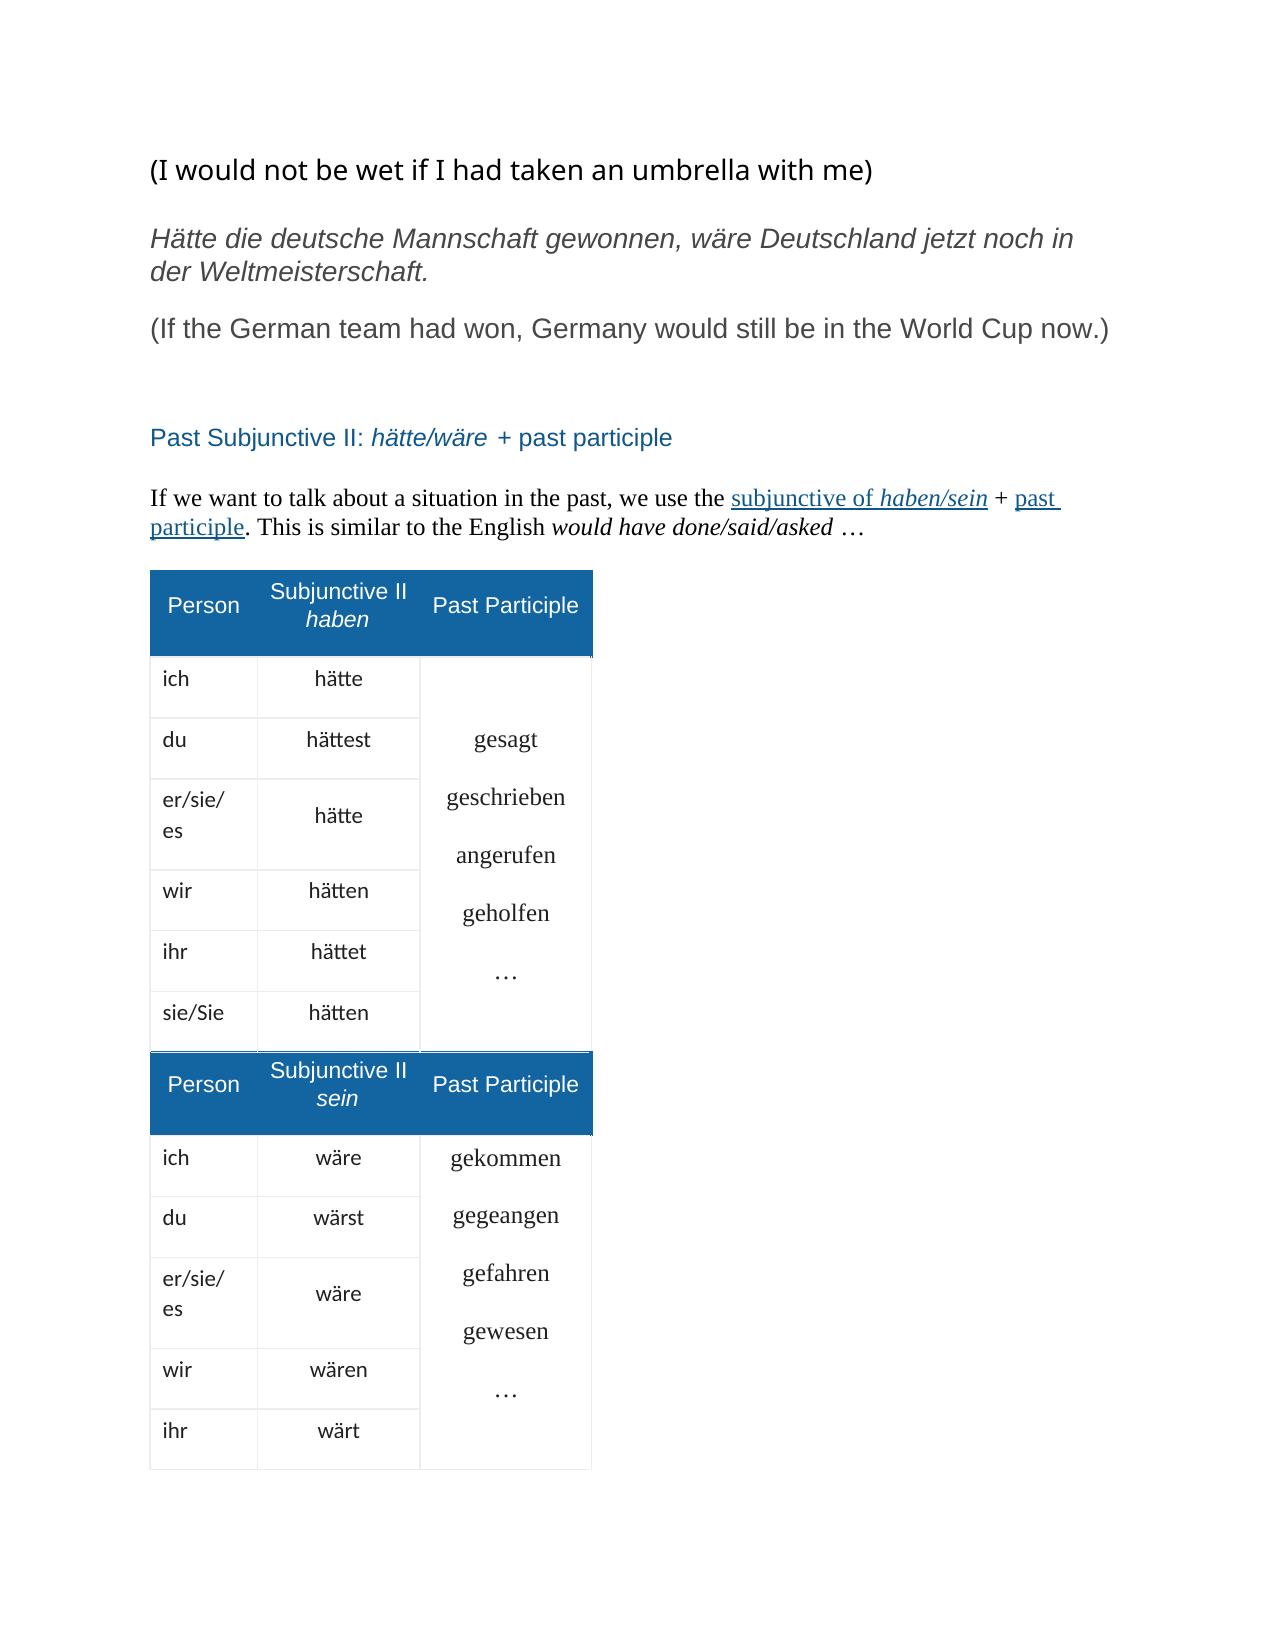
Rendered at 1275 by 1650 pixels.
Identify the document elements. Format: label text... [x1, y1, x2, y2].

table_cell wir [151, 1349, 257, 1408]
table_cell hättet [258, 931, 419, 991]
text Hätte die deutsche Mannschaft gewonnen, wäre Deutschland jetzt noch in der Weltmeisterschaft. [150, 188, 1125, 287]
table_cell ich [151, 1136, 257, 1196]
table_cell wärt [258, 1410, 419, 1469]
table_cell Past Participle [420, 1051, 590, 1135]
table_cell hättest [258, 719, 419, 778]
subtitle Past Subjunctive II: hätte/wäre + past participle [150, 423, 1109, 452]
text (If the German team had won, Germany would still be in the World Cup now.) [150, 312, 1125, 344]
table_cell ihr [151, 931, 257, 991]
table_cell du [151, 719, 257, 778]
table_cell Person [150, 1053, 257, 1135]
table_cell er/sie/es [151, 1258, 257, 1347]
table_cell gesagt geschrieben angerufen geholfen … [421, 656, 591, 1051]
table_cell er/sie/es [151, 780, 257, 869]
table_header Person [150, 573, 257, 656]
table_cell wäre [258, 1258, 419, 1347]
table_cell sie/Sie [151, 992, 257, 1051]
table_cell wir [151, 871, 257, 930]
table_header Subjunctive II haben [257, 573, 420, 656]
table_cell wäre [258, 1136, 419, 1196]
table_cell du [151, 1197, 257, 1256]
table_cell ihr [151, 1410, 257, 1469]
text If we want to talk about a situation in the past, we use the subjunctive of haben/sein + past participle. This is similar to the English would have done/said/asked … [150, 483, 1125, 541]
table_header Past Participle [420, 573, 590, 656]
text (I would not be wet if I had taken an umbrella with me) [150, 150, 1125, 188]
table_cell wären [258, 1349, 419, 1408]
table_cell hätten [258, 871, 419, 930]
table_cell wärst [258, 1197, 419, 1256]
table_cell ich [151, 658, 257, 717]
table_cell gekommen gegeangen gefahren gewesen … [421, 1135, 591, 1469]
table_cell hätten [258, 992, 419, 1051]
table_cell Subjunctive II sein [257, 1053, 420, 1135]
table_cell hätte [258, 658, 419, 717]
table_cell hätte [258, 780, 419, 869]
